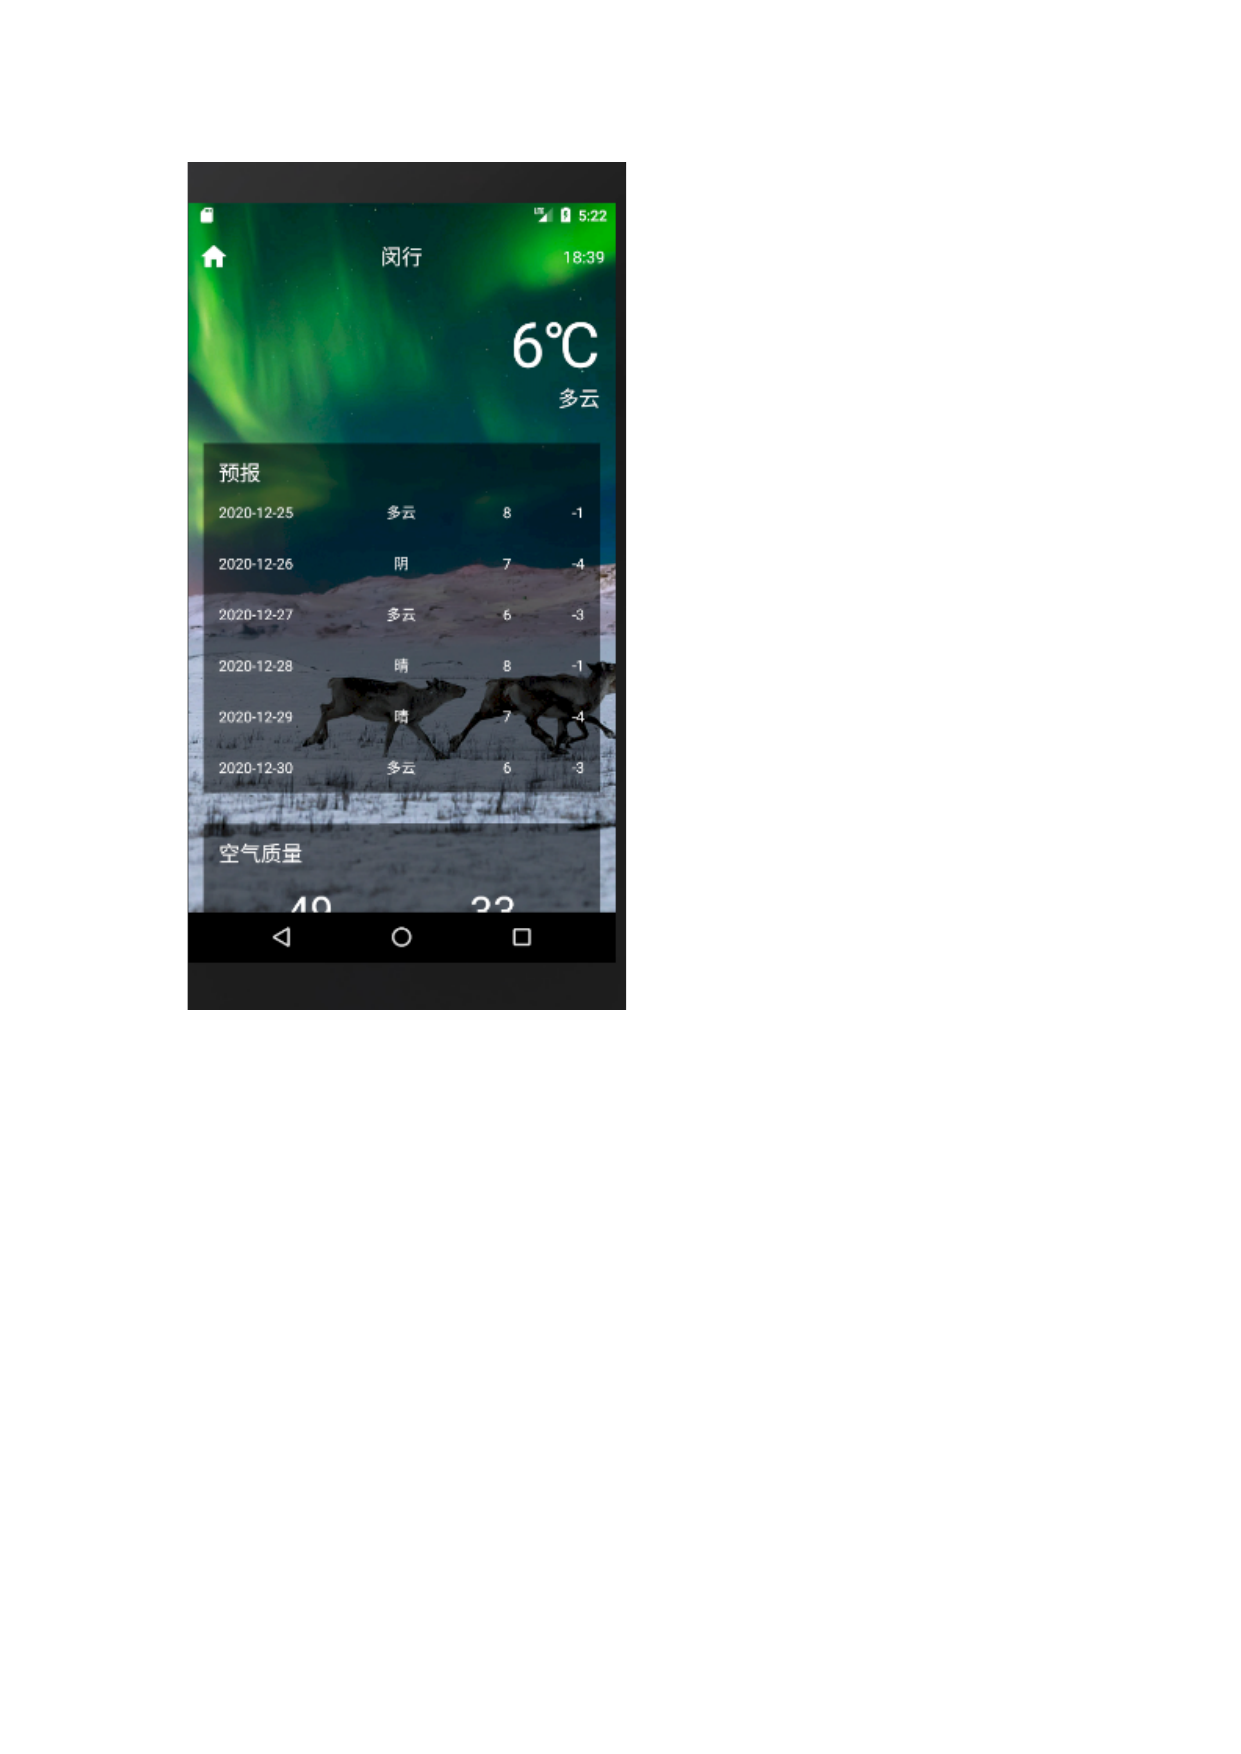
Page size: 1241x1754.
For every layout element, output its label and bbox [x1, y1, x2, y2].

picture [187, 162, 627, 1010]
